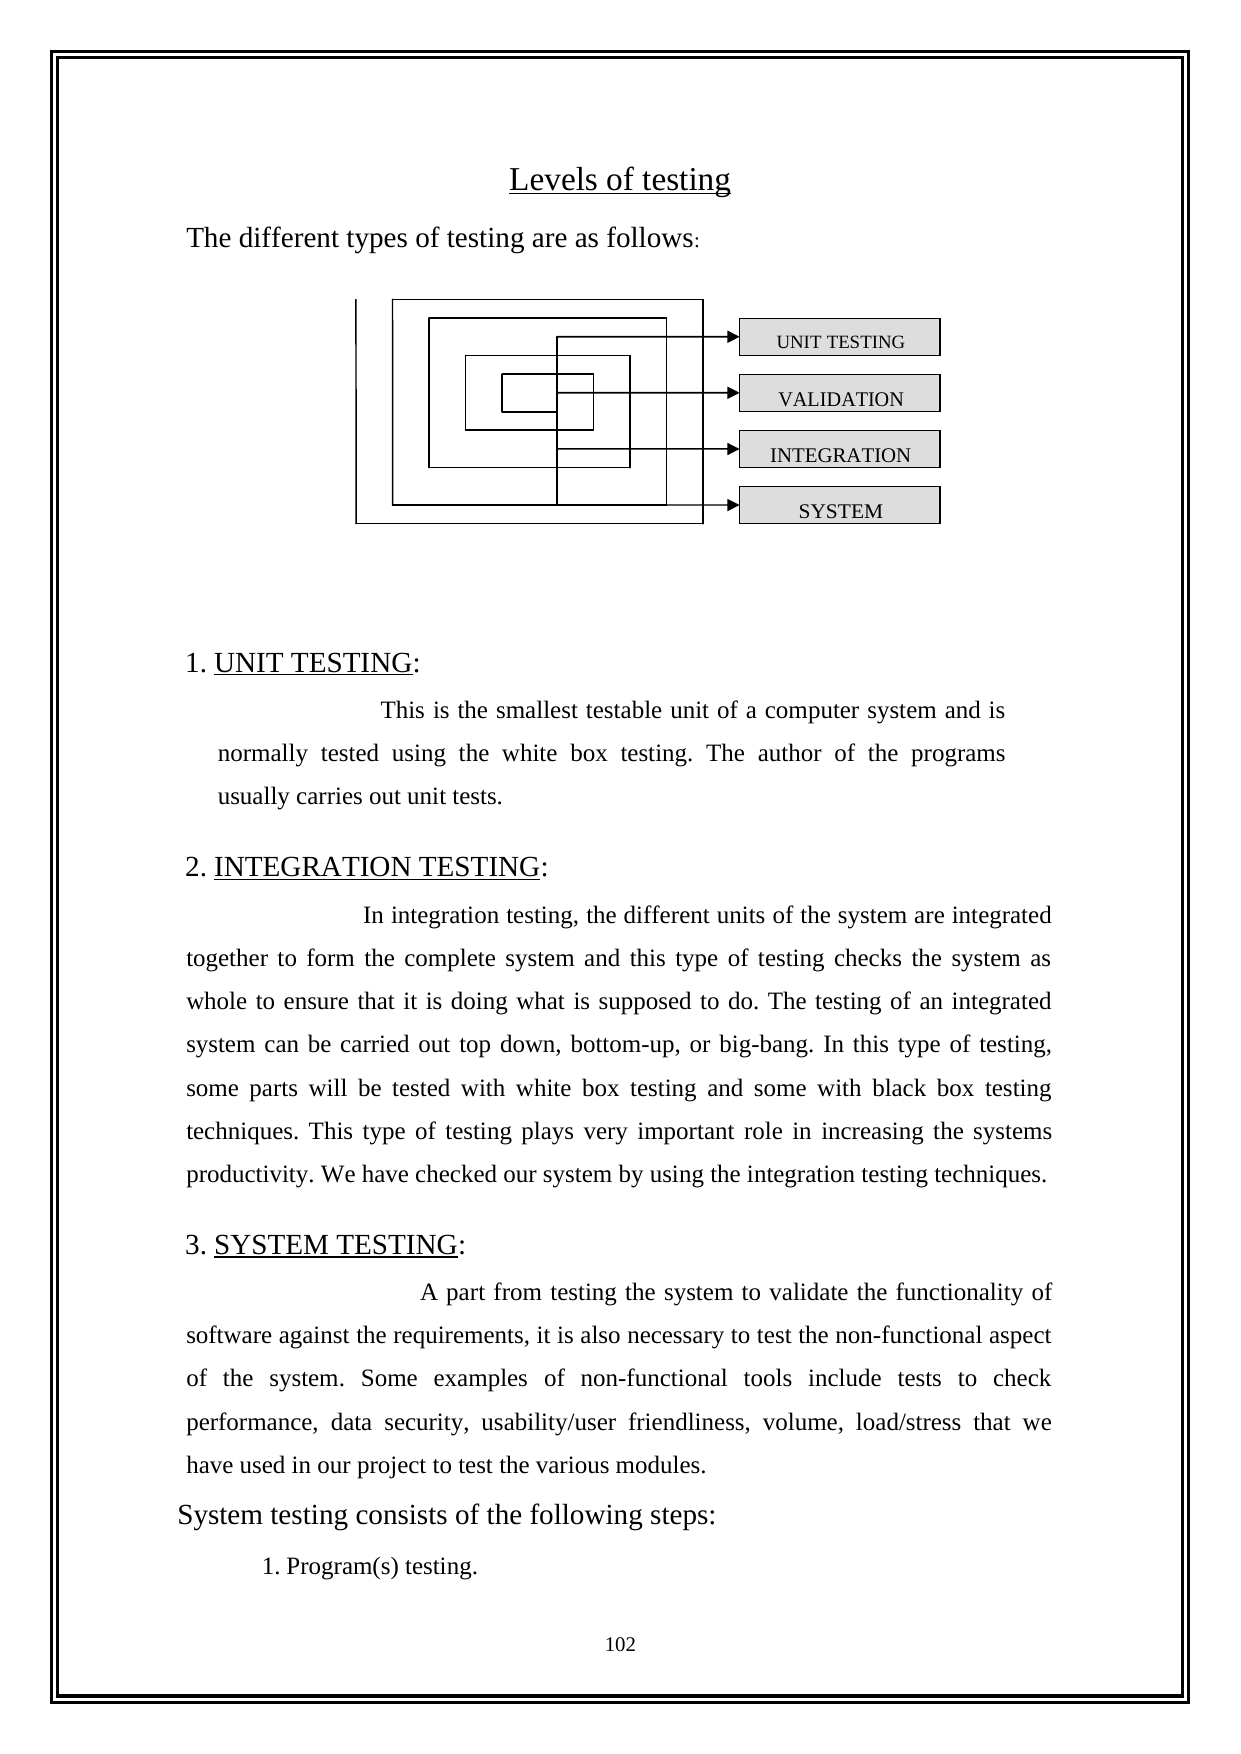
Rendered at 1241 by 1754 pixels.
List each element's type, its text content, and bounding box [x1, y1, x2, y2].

text The different types of testing are as follows: [186, 220, 1061, 254]
text In integration testing, the different units of the system are integrated together to form the complete system and this type of testing checks the system as whole to ensure that it is doing what is supposed to do. The testing of an integrated system can be carried out top down, bottom-up, or big-bang. In this type of testing, some parts will be tested with white box testing and some with black box testing techniques. This type of testing plays very important role in increasing the systems productivity. We have checked our system by using the integration testing techniques. [186, 900, 1053, 1188]
text A part from testing the system to validate the functionality of software against the requirements, it is also necessary to test the non-functional aspect of the system. Some examples of non-functional tools include tests to check performance, data security, usability/user friendliness, volume, load/stress that we have used in our project to test the various modules. [186, 1277, 1053, 1478]
text This is the smallest testable unit of a computer system and is normally tested using the white box testing. The author of the programs usually carries out unit tests. [218, 695, 1007, 810]
list Program(s) testing. [262, 1551, 1055, 1580]
list INTEGRATION TESTING: [185, 849, 1063, 883]
list UNIT TESTING: [185, 645, 1063, 678]
text System testing consists of the following steps: [177, 1497, 1063, 1530]
list SYSTEM TESTING: [185, 1227, 1063, 1261]
subtitle Levels of testing [178, 159, 1062, 198]
